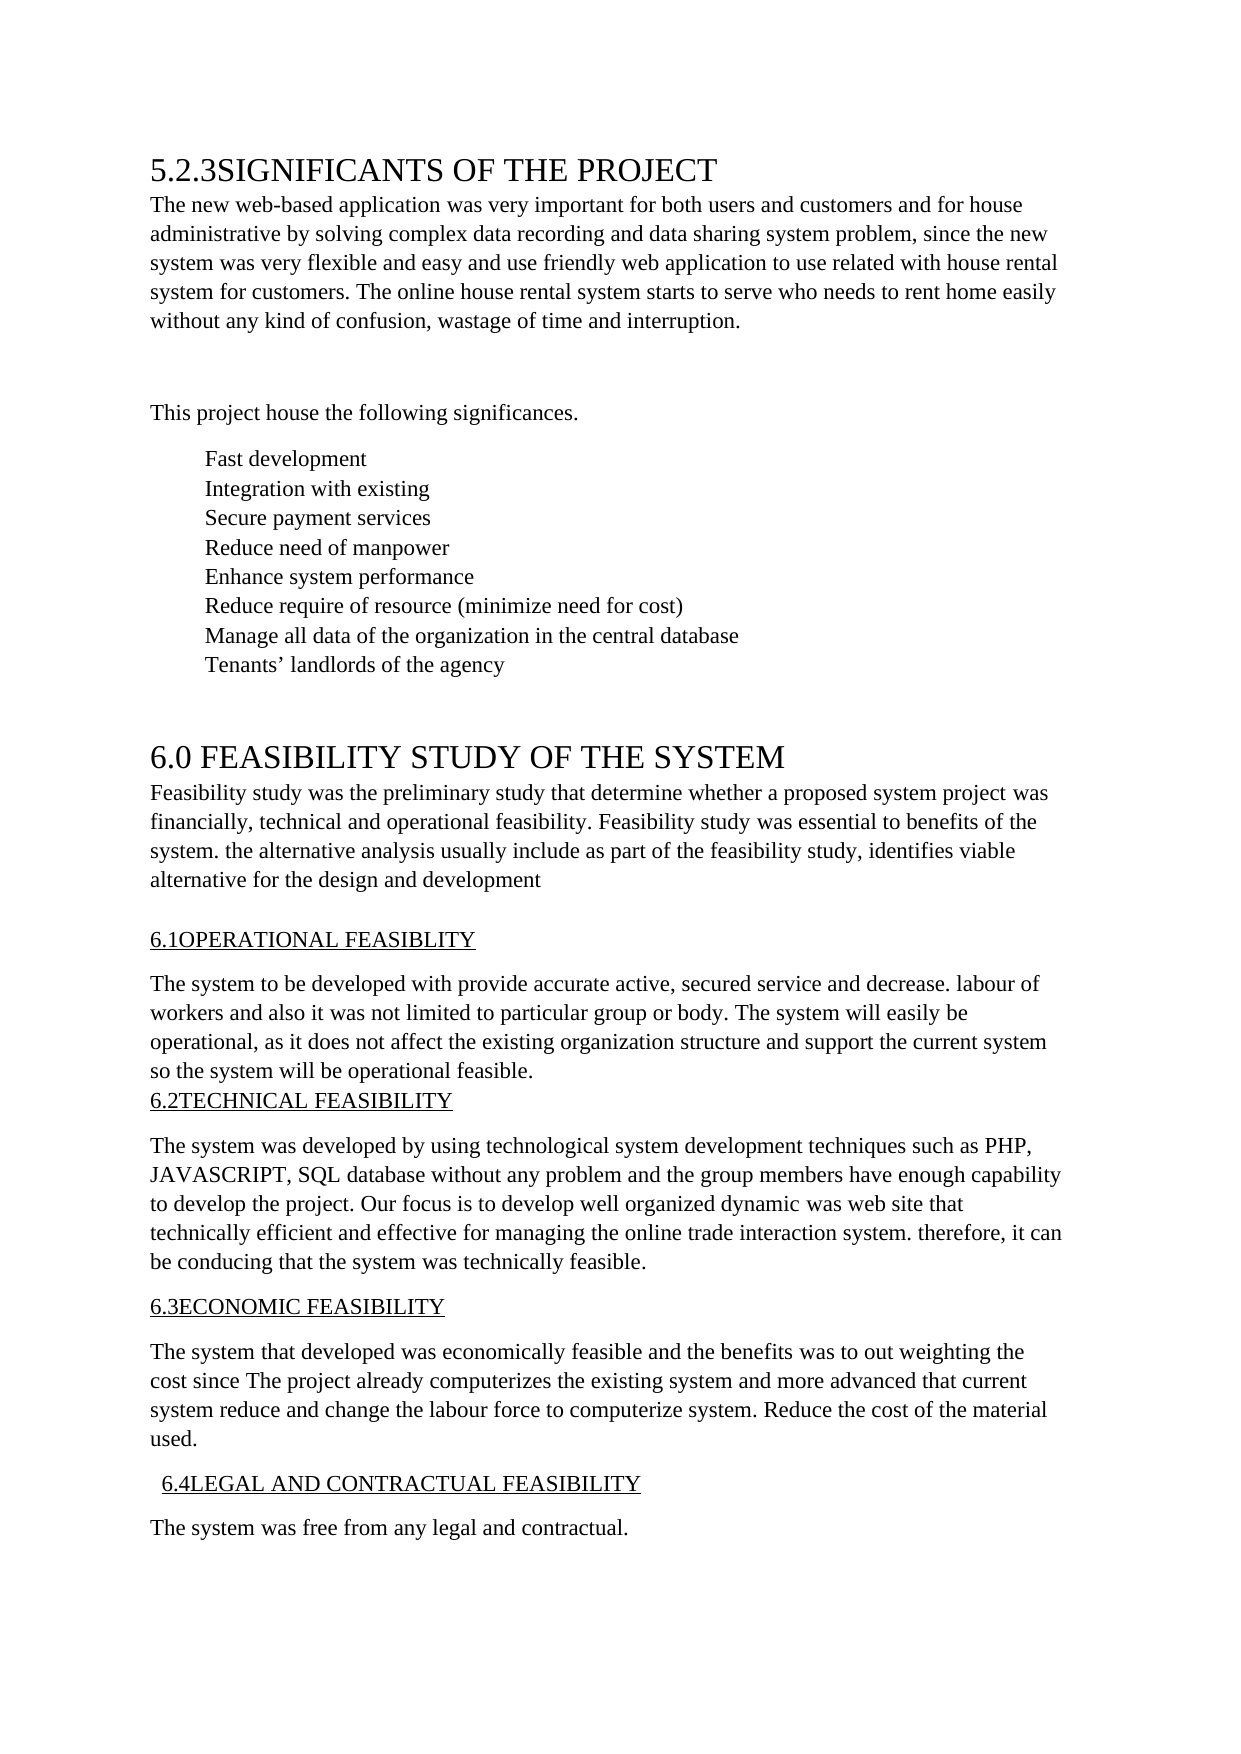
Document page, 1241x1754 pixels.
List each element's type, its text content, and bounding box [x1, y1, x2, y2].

list Integration with existing [167, 475, 1066, 501]
text 6.1OPERATIONAL FEASIBLITY [150, 926, 1090, 952]
list Enhance system performance [167, 563, 1066, 589]
text The system to be developed with provide accurate active, secured service and decrease. labour of workers and also it was not limited to particular group or body. The system will easily be operational, as it does not affect the existing organization structure and support the current system so the system will be operational feasible. [150, 971, 1066, 1084]
text This project house the following significances. [150, 398, 1066, 425]
text The system that developed was economically feasible and the benefits was to out weighting the cost since The project already computerizes the existing system and more advanced that current system reduce and change the labour force to computerize system. Reduce the cost of the material used. [150, 1338, 1066, 1451]
text 6.4LEGAL AND CONTRACTUAL FEASIBILITY [150, 1469, 1090, 1496]
text JAVASCRIPT, SQL database without any problem and the group members have enough capability to develop the project. Our focus is to develop well organized dynamic was web site that technically efficient and effective for managing the online trade interaction system. therefore, it can be conducing that the system was technically feasible. [150, 1161, 1066, 1274]
text The new web-based application was very important for both users and customers and for house administrative by solving complex data recording and data sharing system problem, since the new system was very flexible and easy and use friendly web application to use related with house rental system for customers. The online house rental system starts to serve who needs to rent home easily without any kind of confusion, wastage of time and interruption. [150, 191, 1066, 333]
list Manage all data of the organization in the central database [167, 622, 1066, 648]
text The system was developed by using technological system development techniques such as PHP, [150, 1132, 1066, 1158]
text 6.3ECONOMIC FEASIBILITY [150, 1293, 1090, 1319]
list Secure payment services [167, 504, 1066, 531]
text 6.0 FEASIBILITY STUDY OF THE SYSTEM [150, 738, 1090, 776]
text 6.2TECHNICAL FEASIBILITY [150, 1087, 1090, 1113]
text Feasibility study was the preliminary study that determine whether a proposed system project was financially, technical and operational feasibility. Feasibility study was essential to benefits of the system. the alternative analysis usually include as part of the feasibility study, identifies viable alternative for the design and development [150, 779, 1066, 892]
text 5.2.3SIGNIFICANTS OF THE PROJECT [150, 150, 1090, 188]
list Reduce require of resource (minimize need for cost) [167, 593, 1066, 619]
text The system was free from any legal and contractual. [150, 1514, 1090, 1541]
list Reduce need of manpower [167, 534, 1066, 560]
list Tenants’ landlords of the agency [167, 652, 1066, 678]
list Fast development [167, 445, 1066, 472]
